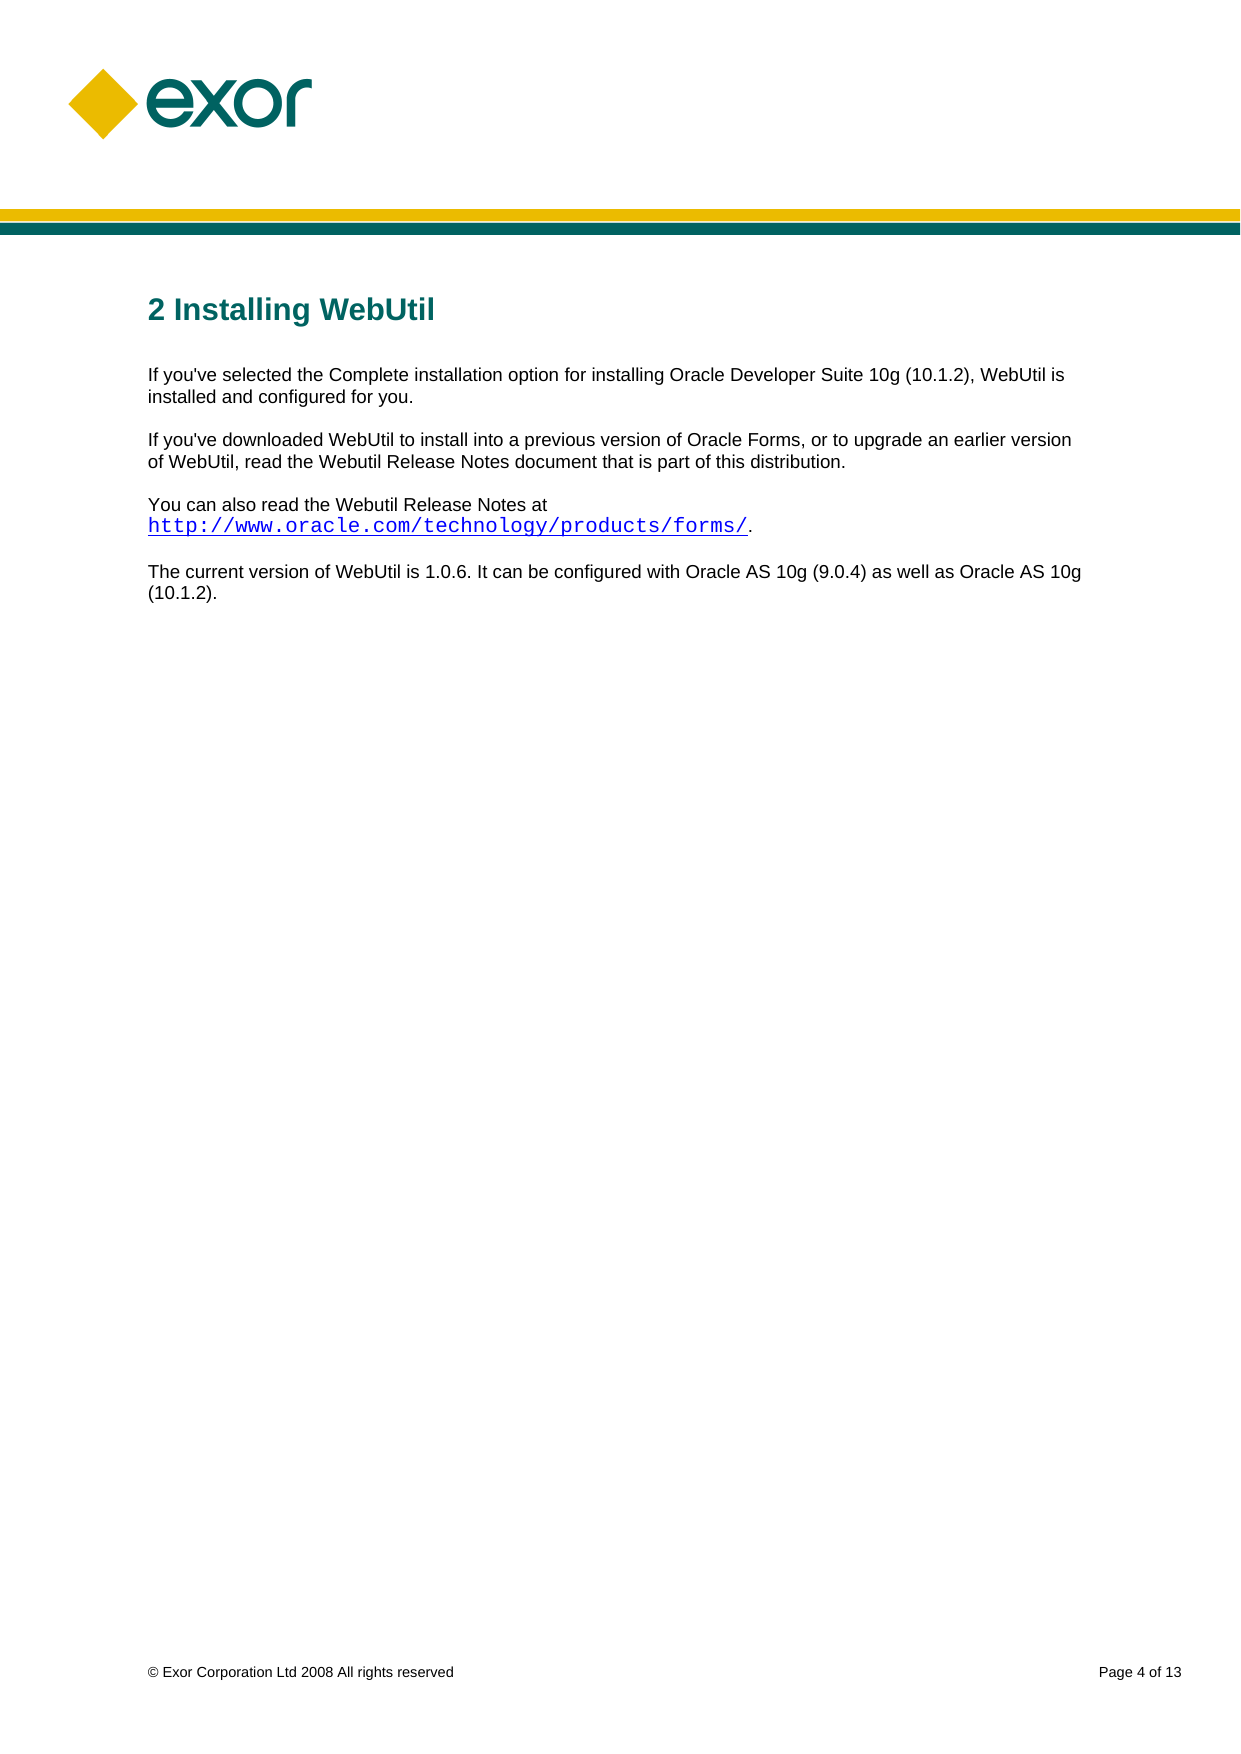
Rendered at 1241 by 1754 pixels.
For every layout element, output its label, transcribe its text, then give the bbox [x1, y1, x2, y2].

text If you've selected the Complete installation option for installing Oracle Developer Suite 10g (10.1.2), WebUtil is installed and configured for you. [148, 364, 1088, 407]
text You can also read the Webutil Release Notes at http://www.oracle.com/technology/products/forms/. [148, 494, 1088, 539]
text The current version of WebUtil is 1.0.6. It can be configured with Oracle AS 10g (9.0.4) as well as Oracle AS 10g (10.1.2). [148, 561, 1088, 604]
picture [0, 0, 1241, 236]
text If you've downloaded WebUtil to install into a previous version of Oracle Forms, or to upgrade an earlier version of WebUtil, read the Webutil Release Notes document that is part of this distribution. [148, 429, 1088, 472]
subtitle Installing WebUtil [148, 291, 1088, 327]
